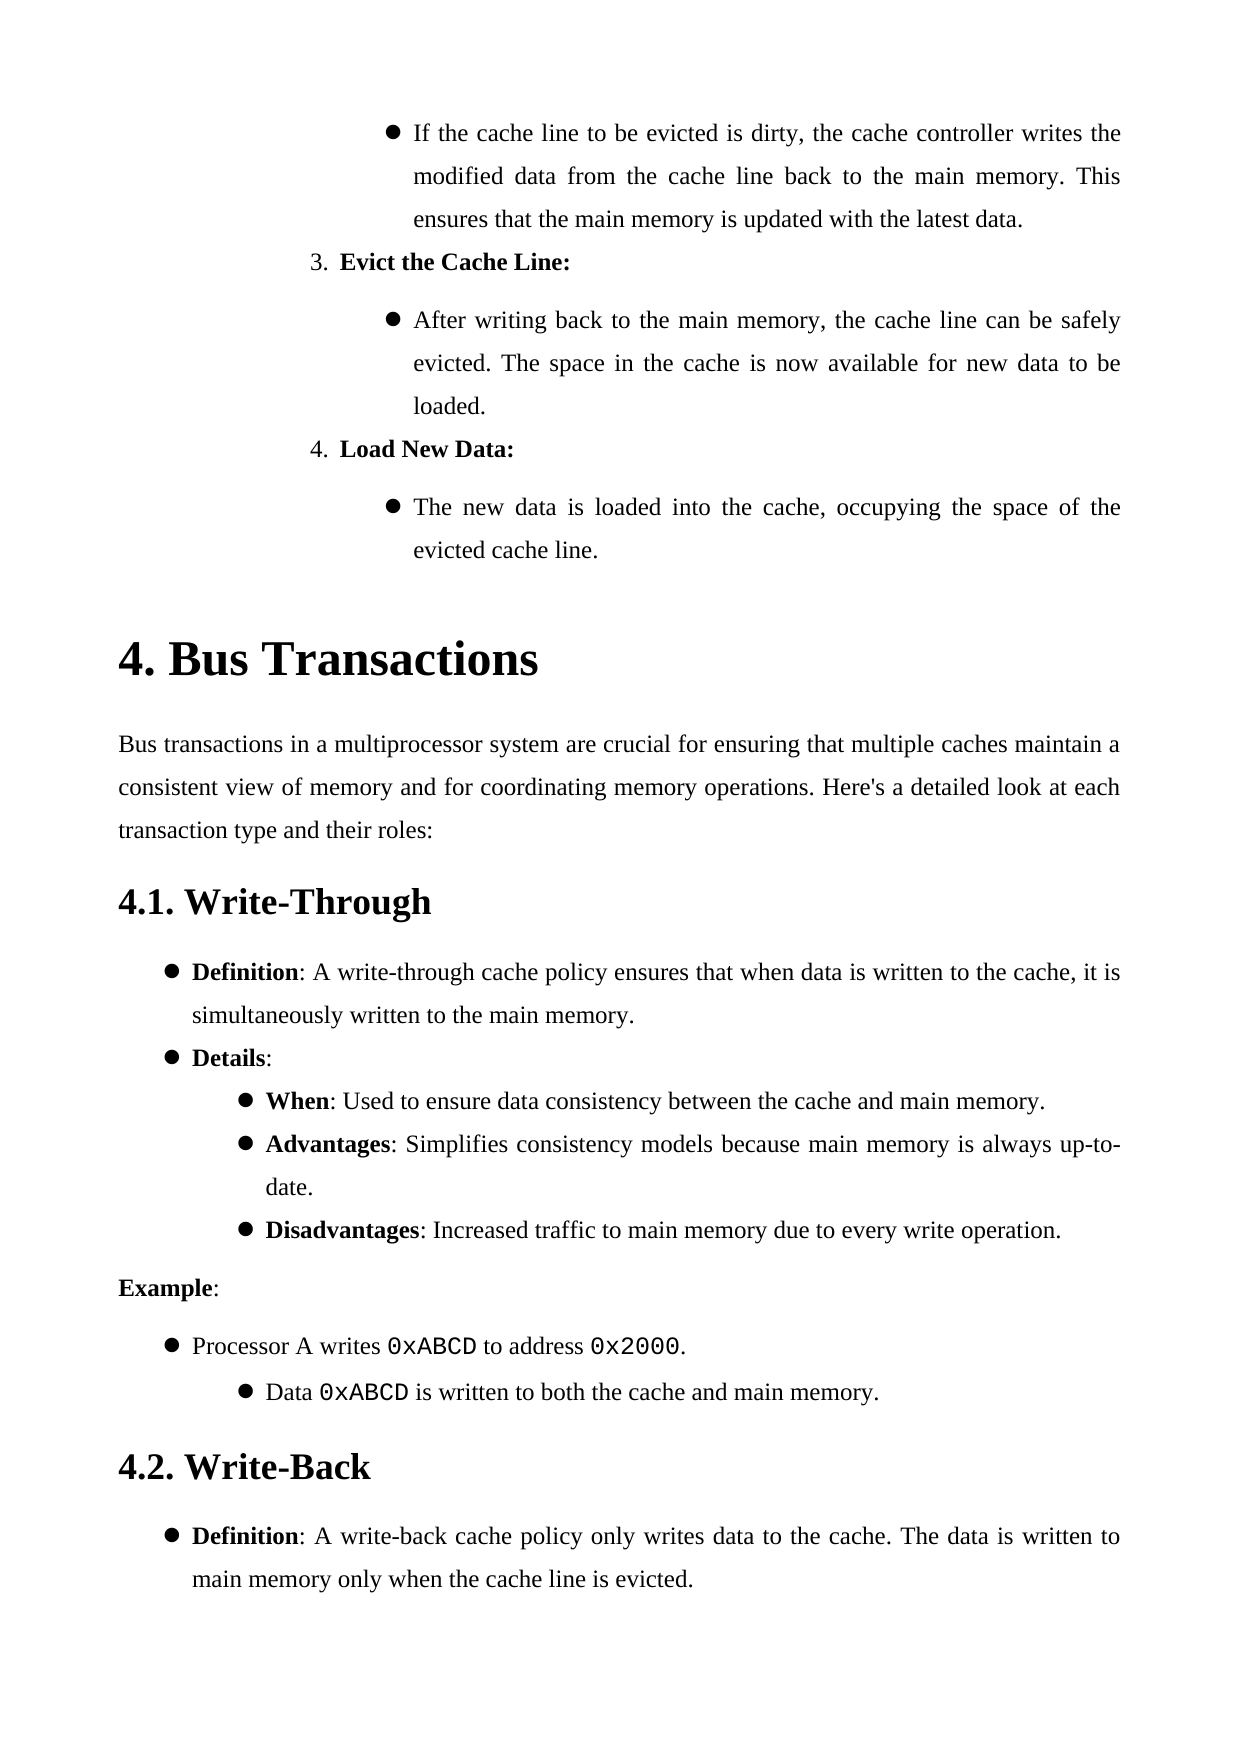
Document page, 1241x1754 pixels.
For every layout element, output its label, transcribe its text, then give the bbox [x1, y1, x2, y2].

subtitle 4. Bus Transactions [118, 628, 1122, 686]
list Definition: A write-back cache policy only writes data to the cache. The data is written to main memory only when the cache line is evicted. [162, 1521, 1122, 1593]
list When: Used to ensure data consistency between the cache and main memory. [236, 1086, 1122, 1115]
subtitle 4.2. Write-Back [118, 1444, 1122, 1487]
list Evict the Cache Line: [310, 247, 1122, 276]
list After writing back to the main memory, the cache line can be safely evicted. The space in the cache is now available for new data to be loaded. [384, 305, 1122, 420]
list If the cache line to be evicted is dirty, the cache controller writes the modified data from the cache line back to the main memory. This ensures that the main memory is updated with the latest data. [384, 118, 1122, 233]
list Advantages: Simplifies consistency models because main memory is always up-to-date. [236, 1129, 1122, 1201]
text Example: [118, 1273, 1122, 1302]
text Bus transactions in a multiprocessor system are crucial for ensuring that multiple caches maintain a consistent view of memory and for coordinating memory operations. Here's a detailed look at each transaction type and their roles: [118, 729, 1122, 844]
list Details: [162, 1043, 1122, 1072]
list The new data is loaded into the cache, occupying the space of the evicted cache line. [384, 492, 1122, 564]
subtitle 4.1. Write-Through [118, 879, 1122, 923]
list Processor A writes 0xABCD to address 0x2000. [162, 1331, 1122, 1362]
list Data 0xABCD is written to both the cache and main memory. [236, 1377, 1122, 1408]
list Disadvantages: Increased traffic to main memory due to every write operation. [236, 1216, 1122, 1244]
list Definition: A write-through cache policy ensures that when data is written to the cache, it is simultaneously written to the main memory. [162, 957, 1122, 1029]
list Load New Data: [310, 434, 1122, 463]
